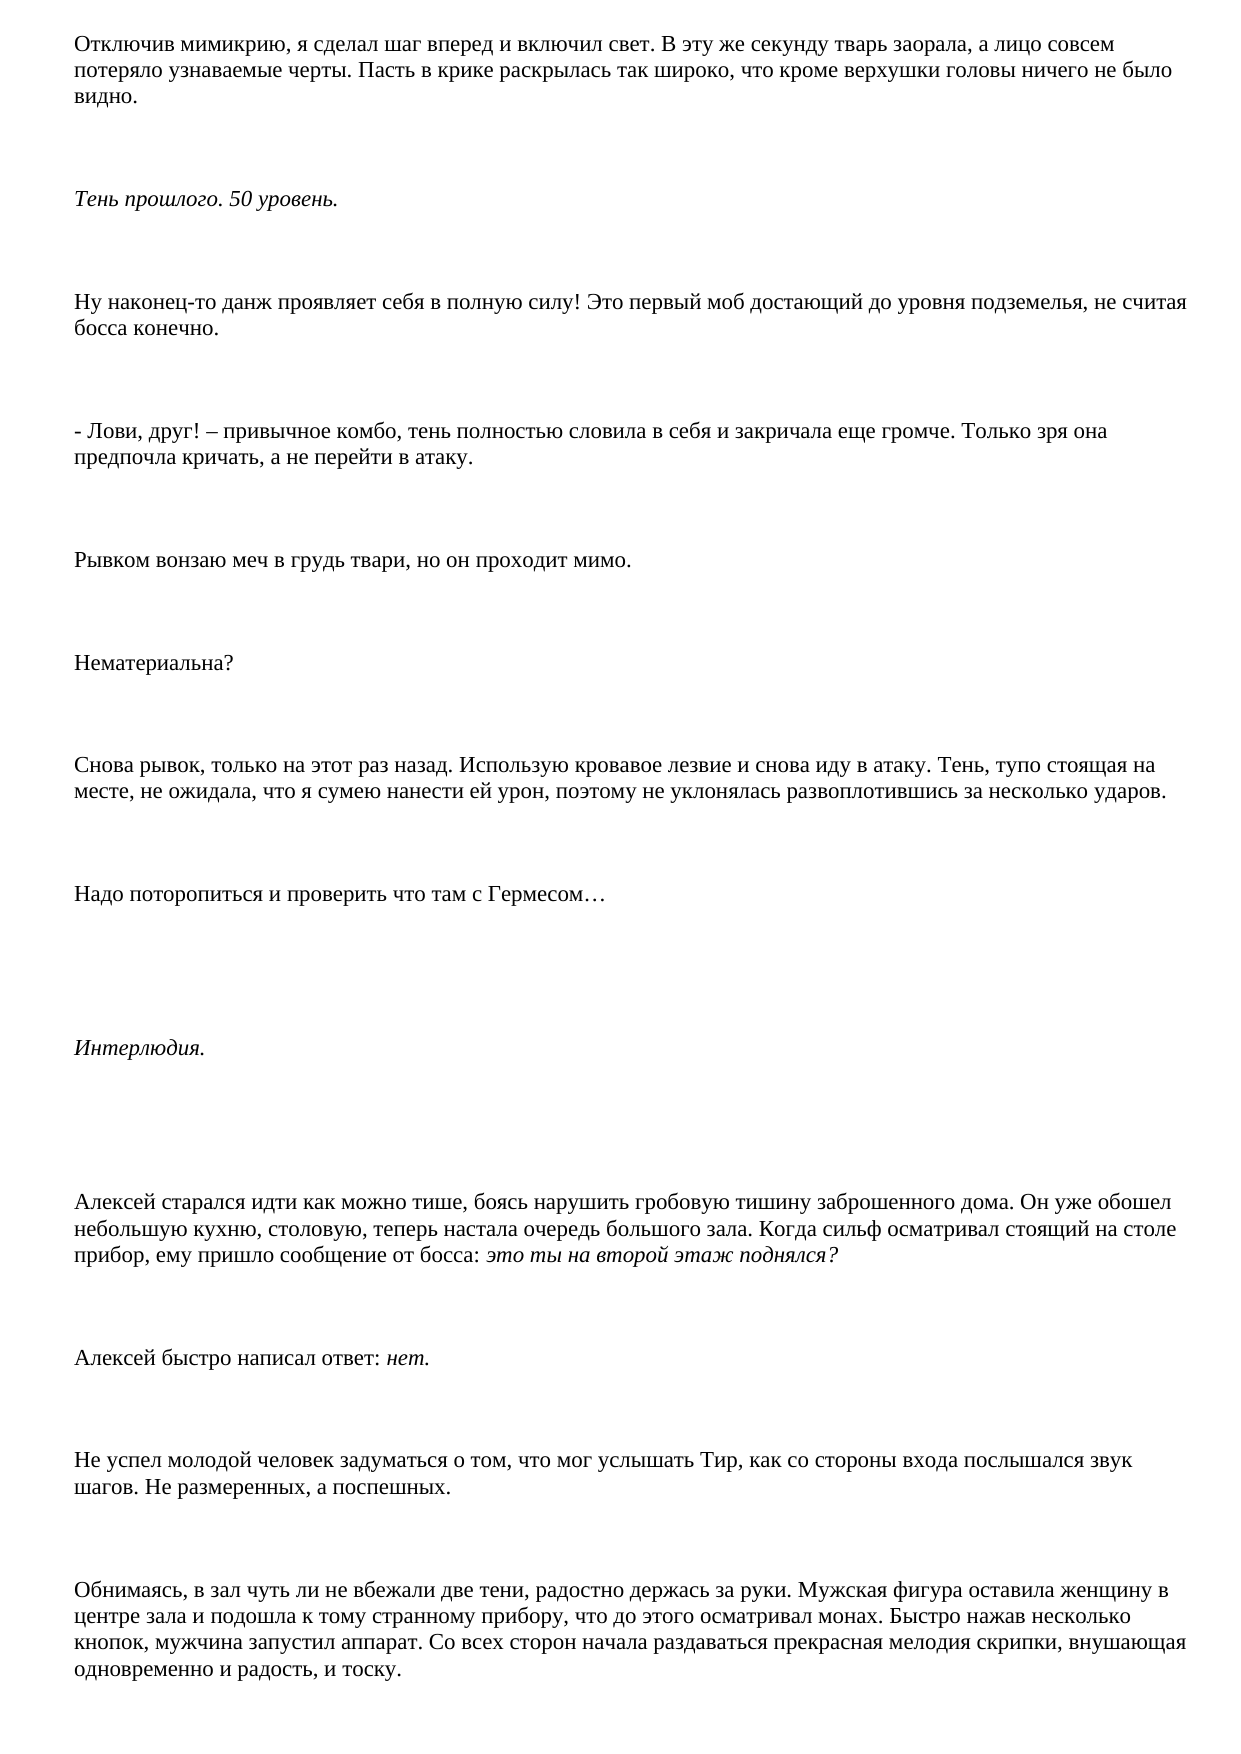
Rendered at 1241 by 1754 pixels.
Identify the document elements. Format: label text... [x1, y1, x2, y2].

text Тень прошлого. 50 уровень. [74, 185, 1196, 211]
text Нематериальна? [74, 648, 1196, 675]
text Алексей быстро написал ответ: нет. [74, 1344, 1196, 1370]
text Алексей старался идти как можно тише, боясь нарушить гробовую тишину заброшенного дома. Он уже обошел небольшую кухню, столовую, теперь настала очередь большого зала. Когда сильф осматривал стоящий на столе прибор, ему пришло сообщение от босса: это ты на второй этаж поднялся? [74, 1188, 1196, 1267]
text Отключив мимикрию, я сделал шаг вперед и включил свет. В эту же секунду тварь заорала, а лицо совсем потеряло узнаваемые черты. Пасть в крике раскрылась так широко, что кроме верхушки головы ничего не было видно. [74, 29, 1196, 109]
text Ну наконец-то данж проявляет себя в полную силу! Это первый моб достающий до уровня подземелья, не считая босса конечно. [74, 288, 1196, 340]
text Не успел молодой человек задуматься о том, что мог услышать Тир, как со стороны входа послышался звук шагов. Не размеренных, а поспешных. [74, 1447, 1196, 1499]
text Надо поторопиться и проверить что там с Гермесом… [74, 880, 1196, 907]
text Снова рывок, только на этот раз назад. Использую кровавое лезвие и снова иду в атаку. Тень, тупо стоящая на месте, не ожидала, что я сумею нанести ей урон, поэтому не уклонялась развоплотившись за несколько ударов. [74, 751, 1196, 804]
text Обнимаясь, в зал чуть ли не вбежали две тени, радостно держась за руки. Мужская фигура оставила женщину в центре зала и подошла к тому странному прибору, что до этого осматривал монах. Быстро нажав несколько кнопок, мужчина запустил аппарат. Со всех сторон начала раздаваться прекрасная мелодия скрипки, внушающая одновременно и радость, и тоску. [74, 1576, 1196, 1681]
text Рывком вонзаю меч в грудь твари, но он проходит мимо. [74, 546, 1196, 572]
text Интерлюдия. [74, 1034, 1196, 1061]
text - Лови, друг! – привычное комбо, тень полностью словила в себя и закричала еще громче. Только зря она предпочла кричать, а не перейти в атаку. [74, 417, 1196, 469]
